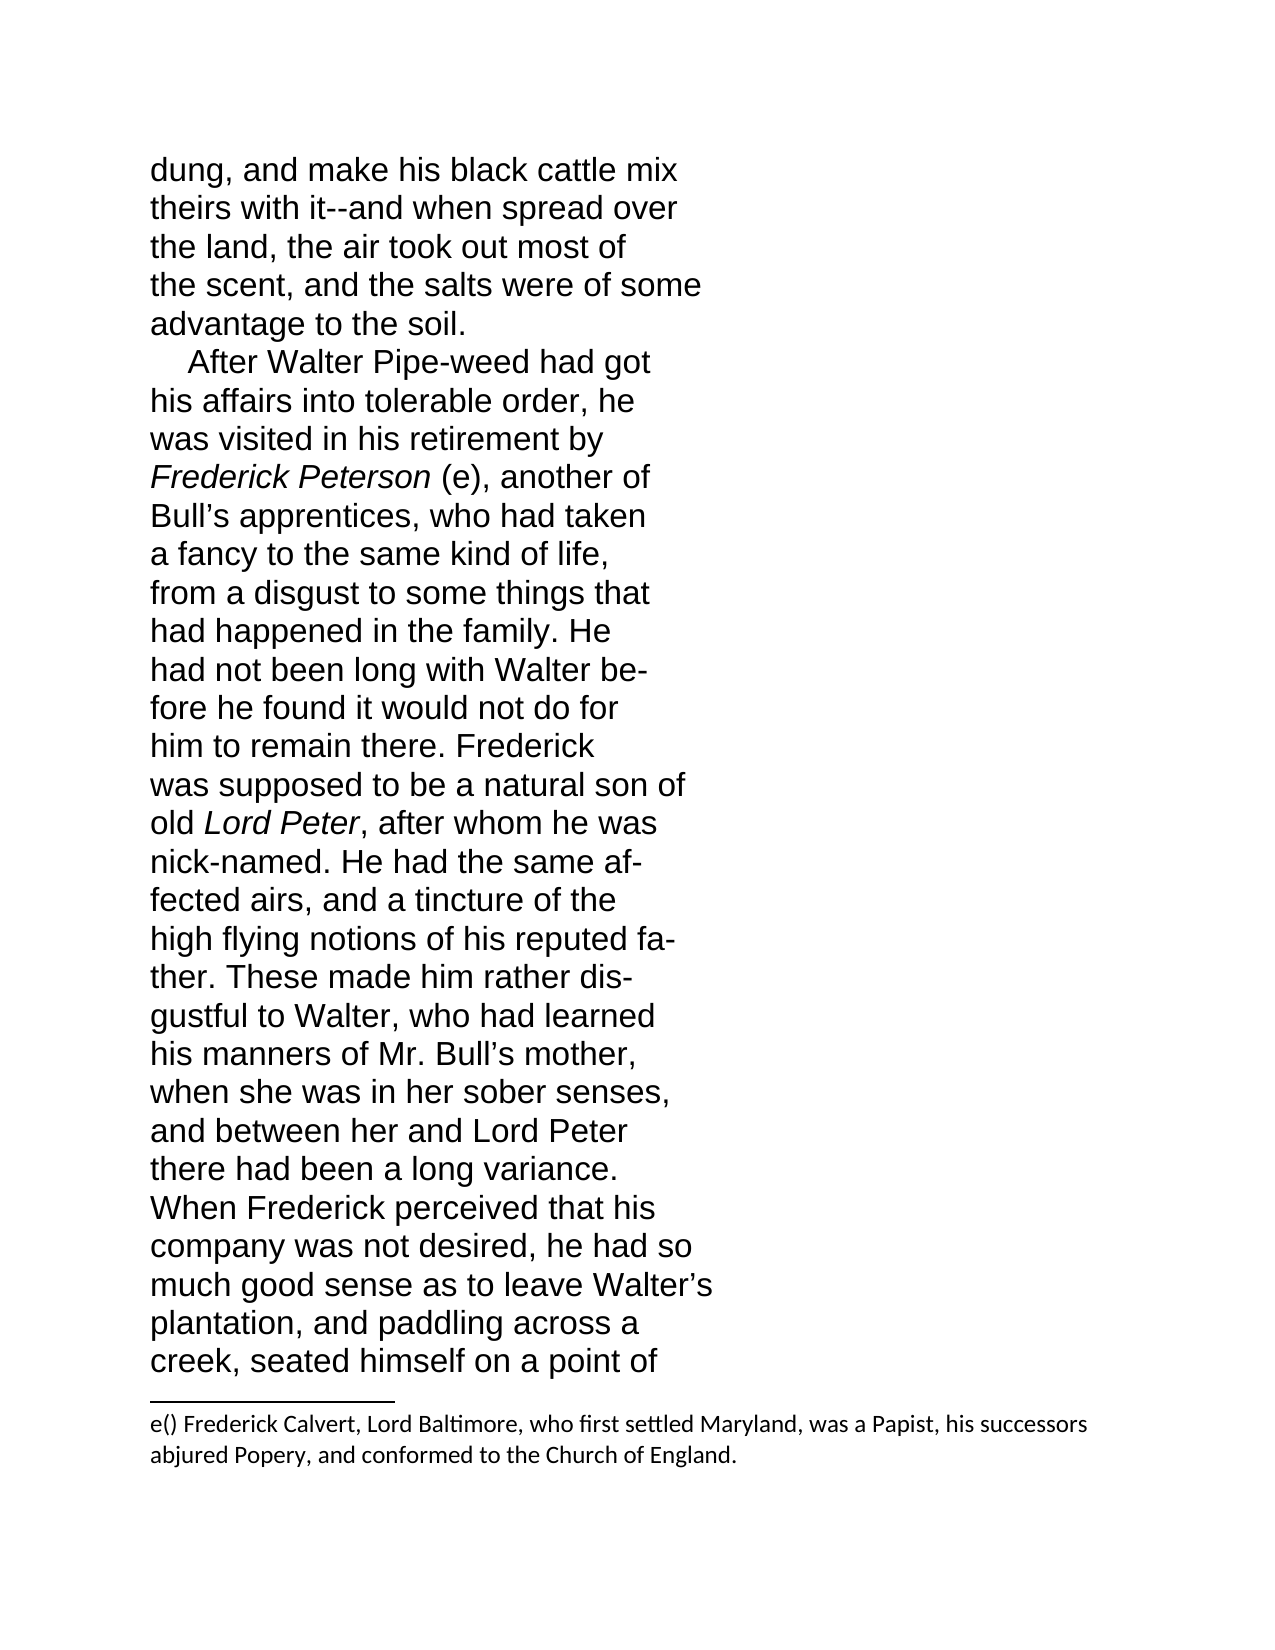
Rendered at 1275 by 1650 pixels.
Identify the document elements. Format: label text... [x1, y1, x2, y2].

text when she was in her sober senses, [150, 1072, 1125, 1111]
text ther. These made him rather dis- [150, 957, 1125, 996]
text was supposed to be a natural son of [150, 765, 1125, 803]
text nick-named. He had the same af- [150, 842, 1125, 880]
text gustful to Walter, who had learned [150, 996, 1125, 1034]
text When Frederick perceived that his [150, 1188, 1125, 1226]
text fected airs, and a tincture of the [150, 880, 1125, 919]
text Bull’s apprentices, who had taken [150, 496, 1125, 534]
text had not been long with Walter be- [150, 650, 1125, 688]
text was visited in his retirement by [150, 419, 1125, 457]
text the land, the air took out most of [150, 227, 1125, 265]
text fore he found it would not do for [150, 688, 1125, 727]
text high flying notions of his reputed fa- [150, 919, 1125, 957]
text creek, seated himself on a point of [150, 1342, 1125, 1380]
text his affairs into tolerable order, he [150, 381, 1125, 419]
text there had been a long variance. [150, 1149, 1125, 1188]
text old Lord Peter, after whom he was [150, 803, 1125, 842]
text plantation, and paddling across a [150, 1303, 1125, 1342]
text from a disgust to some things that [150, 573, 1125, 611]
text his manners of Mr. Bull’s mother, [150, 1034, 1125, 1072]
text dung, and make his black cattle mix [150, 150, 1125, 188]
text had happened in the family. He [150, 611, 1125, 650]
text company was not desired, he had so [150, 1226, 1125, 1265]
text advantage to the soil. [150, 304, 1125, 342]
text and between her and Lord Peter [150, 1111, 1125, 1149]
text After Walter Pipe-weed had got [150, 342, 1125, 381]
text the scent, and the salts were of some [150, 265, 1125, 304]
text Frederick Peterson (), another of [150, 457, 1125, 496]
text much good sense as to leave Walter’s [150, 1265, 1125, 1303]
text a fancy to the same kind of life, [150, 534, 1125, 573]
text him to remain there. Frederick [150, 727, 1125, 765]
text theirs with it--and when spread over [150, 188, 1125, 227]
